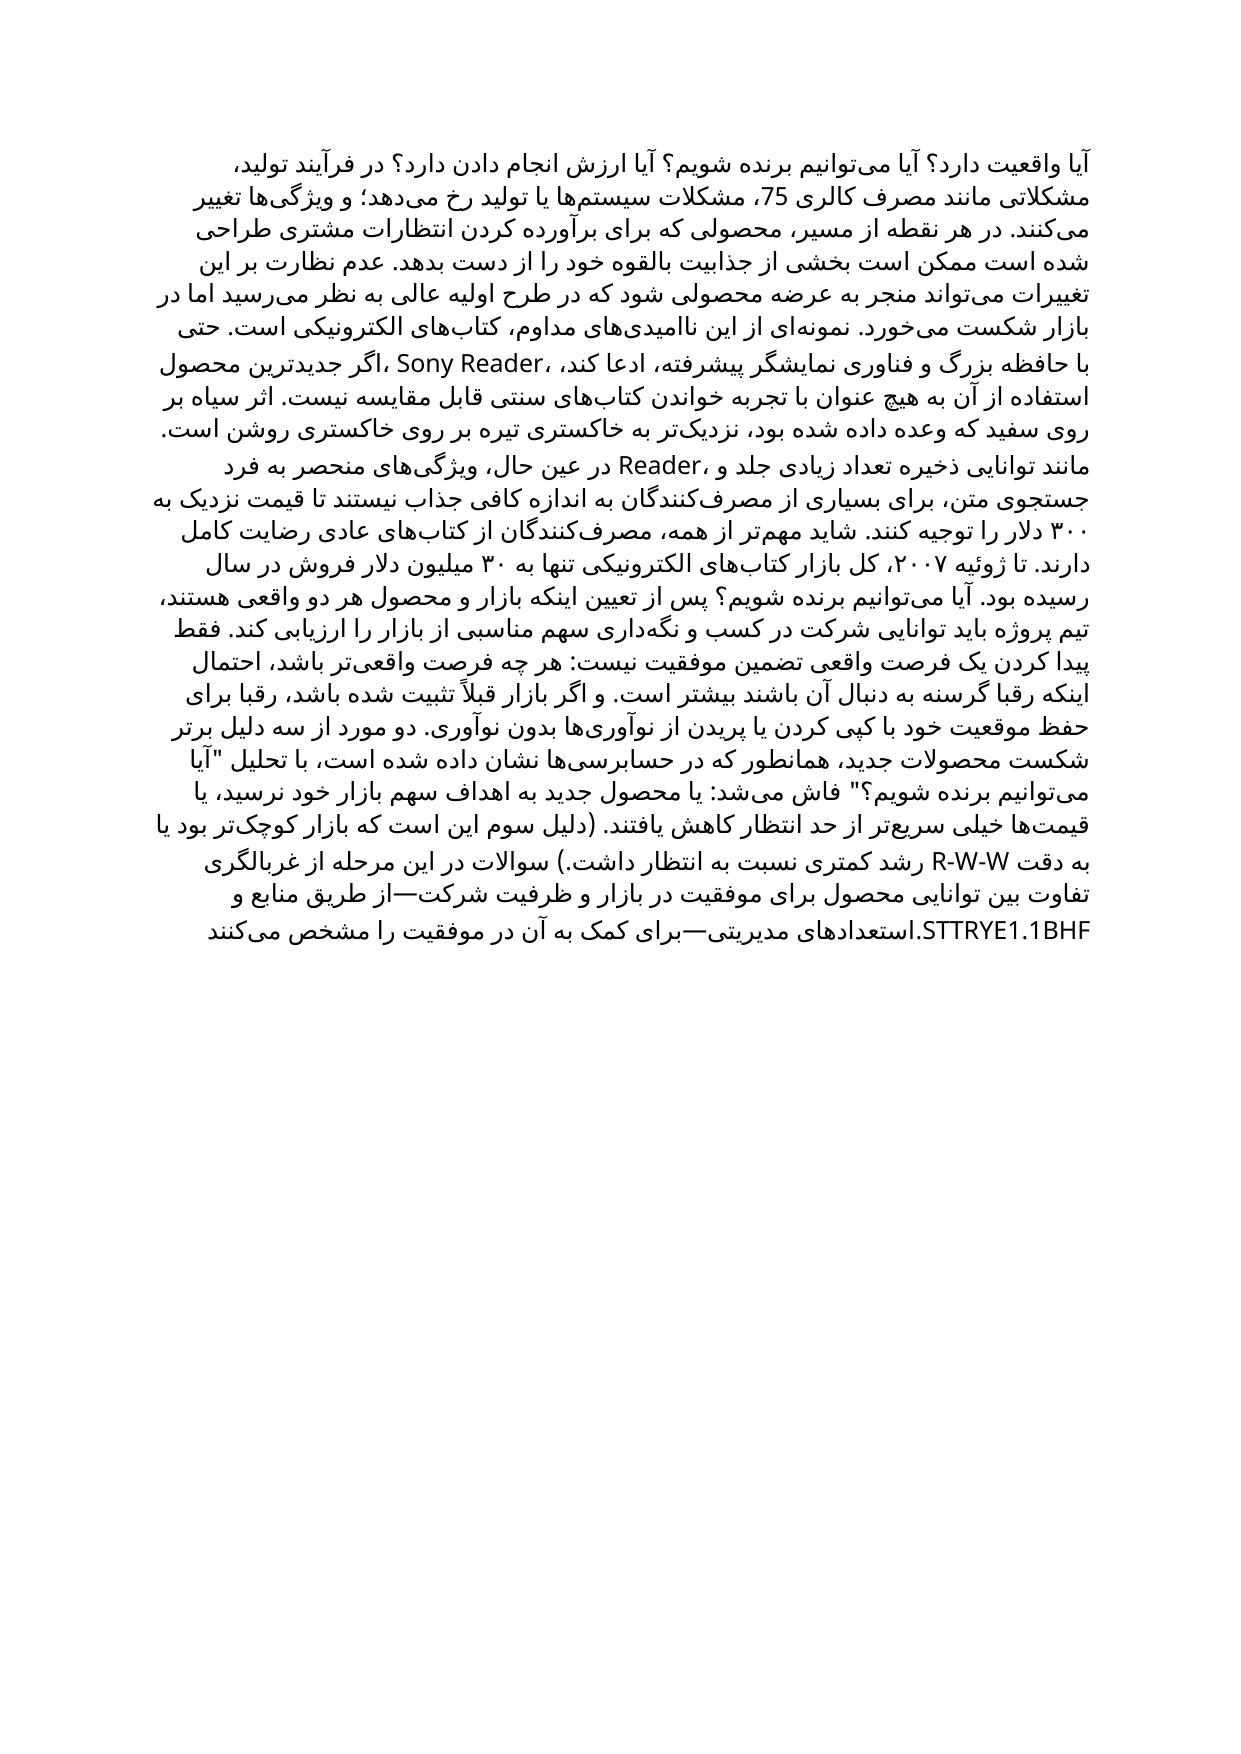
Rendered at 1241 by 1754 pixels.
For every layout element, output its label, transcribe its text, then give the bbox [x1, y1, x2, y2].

text آیا واقعیت دارد؟ آیا می‌توانیم برنده شویم؟ آیا ارزش انجام دادن دارد؟ در فرآیند تولید، مشکلاتی مانند مصرف کالری 75، مشکلات سیستم‌ها یا تولید رخ می‌دهد؛ و ویژگی‌ها تغییر می‌کنند. در هر نقطه از مسیر، محصولی که برای برآورده کردن انتظارات مشتری طراحی شده است ممکن است بخشی از جذابیت بالقوه خود را از دست بدهد. عدم نظارت بر این تغییرات می‌تواند منجر به عرضه محصولی شود که در طرح اولیه عالی به نظر می‌رسید اما در بازار شکست می‌خورد. نمونه‌ای از این ناامیدی‌های مداوم، کتاب‌های الکترونیکی است. حتی اگر جدیدترین محصول، Sony Reader، با حافظه بزرگ و فناوری نمایشگر پیشرفته، ادعا کند، استفاده از آن به هیچ عنوان با تجربه خواندن کتاب‌های سنتی قابل مقایسه نیست. اثر سیاه بر روی سفید که وعده داده شده بود، نزدیک‌تر به خاکستری تیره بر روی خاکستری روشن است. در عین حال، ویژگی‌های منحصر به فرد Reader، مانند توانایی ذخیره تعداد زیادی جلد و جستجوی متن، برای بسیاری از مصرف‌کنندگان به اندازه کافی جذاب نیستند تا قیمت نزدیک به ۳۰۰ دلار را توجیه کنند. شاید مهم‌تر از همه، مصرف‌کنندگان از کتاب‌های عادی رضایت کامل دارند. تا ژوئیه ۲۰۰۷، کل بازار کتاب‌های الکترونیکی تنها به ۳۰ میلیون دلار فروش در سال رسیده بود. آیا می‌توانیم برنده شویم؟ پس از تعیین اینکه بازار و محصول هر دو واقعی هستند، تیم پروژه باید توانایی شرکت در کسب و نگه‌داری سهم مناسبی از بازار را ارزیابی کند. فقط پیدا کردن یک فرصت واقعی تضمین موفقیت نیست: هر چه فرصت واقعی‌تر باشد، احتمال اینکه رقبا گرسنه به دنبال آن باشند بیشتر است. و اگر بازار قبلاً تثبیت شده باشد، رقبا برای حفظ موقعیت خود با کپی کردن یا پریدن از نوآوری‌ها بدون نوآوری. دو مورد از سه دلیل برتر شکست محصولات جدید، همانطور که در حسابرسی‌ها نشان داده شده است، با تحلیل "آیا می‌توانیم برنده شویم؟" فاش می‌شد: یا محصول جدید به اهداف سهم بازار خود نرسید، یا قیمت‌ها خیلی سریع‌تر از حد انتظار کاهش یافتند. (دلیل سوم این است که بازار کوچک‌تر بود یا رشد کمتری نسبت به انتظار داشت.) سوالات در این مرحله از غربالگری R-W-W به دقت تفاوت بین توانایی محصول برای موفقیت در بازار و ظرفیت شرکت—از طریق منابع و استعدادهای مدیریتی—برای کمک به آن در موفقیت را مشخص می‌کنند.STTRYE1.1BHF [150, 150, 1090, 950]
